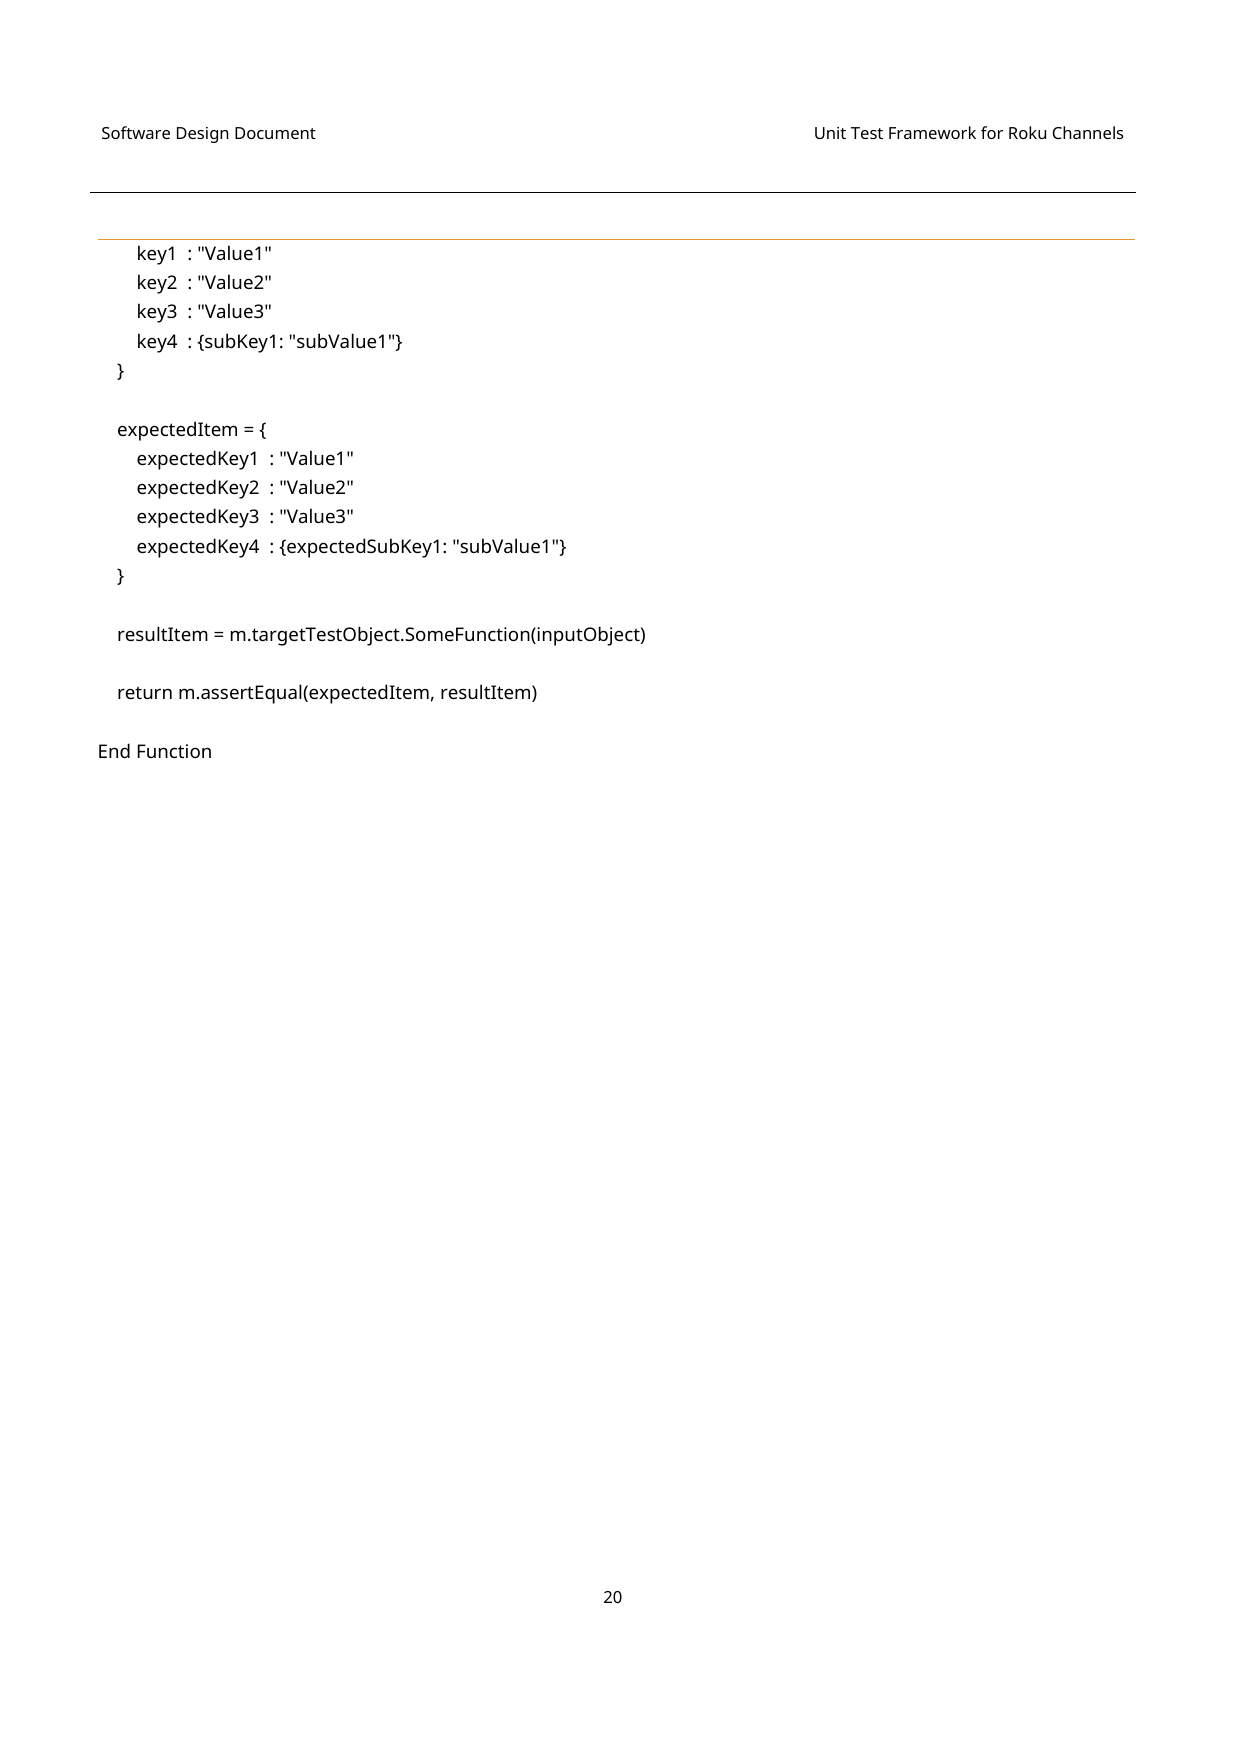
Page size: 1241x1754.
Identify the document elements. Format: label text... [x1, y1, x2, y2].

text key1 : "Value1" [97, 240, 1135, 266]
text expectedKey3 : "Value3" [97, 503, 1135, 529]
text return m.assertEqual(expectedItem, resultItem) [97, 678, 1135, 705]
text } [97, 356, 1135, 383]
text key3 : "Value3" [97, 298, 1135, 324]
text } [97, 561, 1135, 588]
text key2 : "Value2" [97, 268, 1135, 295]
text expectedItem = { [97, 415, 1135, 441]
text resultItem = m.targetTestObject.SomeFunction(inputObject) [97, 620, 1135, 646]
text expectedKey1 : "Value1" [97, 444, 1135, 471]
text expectedKey2 : "Value2" [97, 473, 1135, 500]
text expectedKey4 : {expectedSubKey1: "subValue1"} [97, 532, 1135, 558]
text End Function [97, 737, 1135, 763]
text key4 : {subKey1: "subValue1"} [97, 327, 1135, 354]
